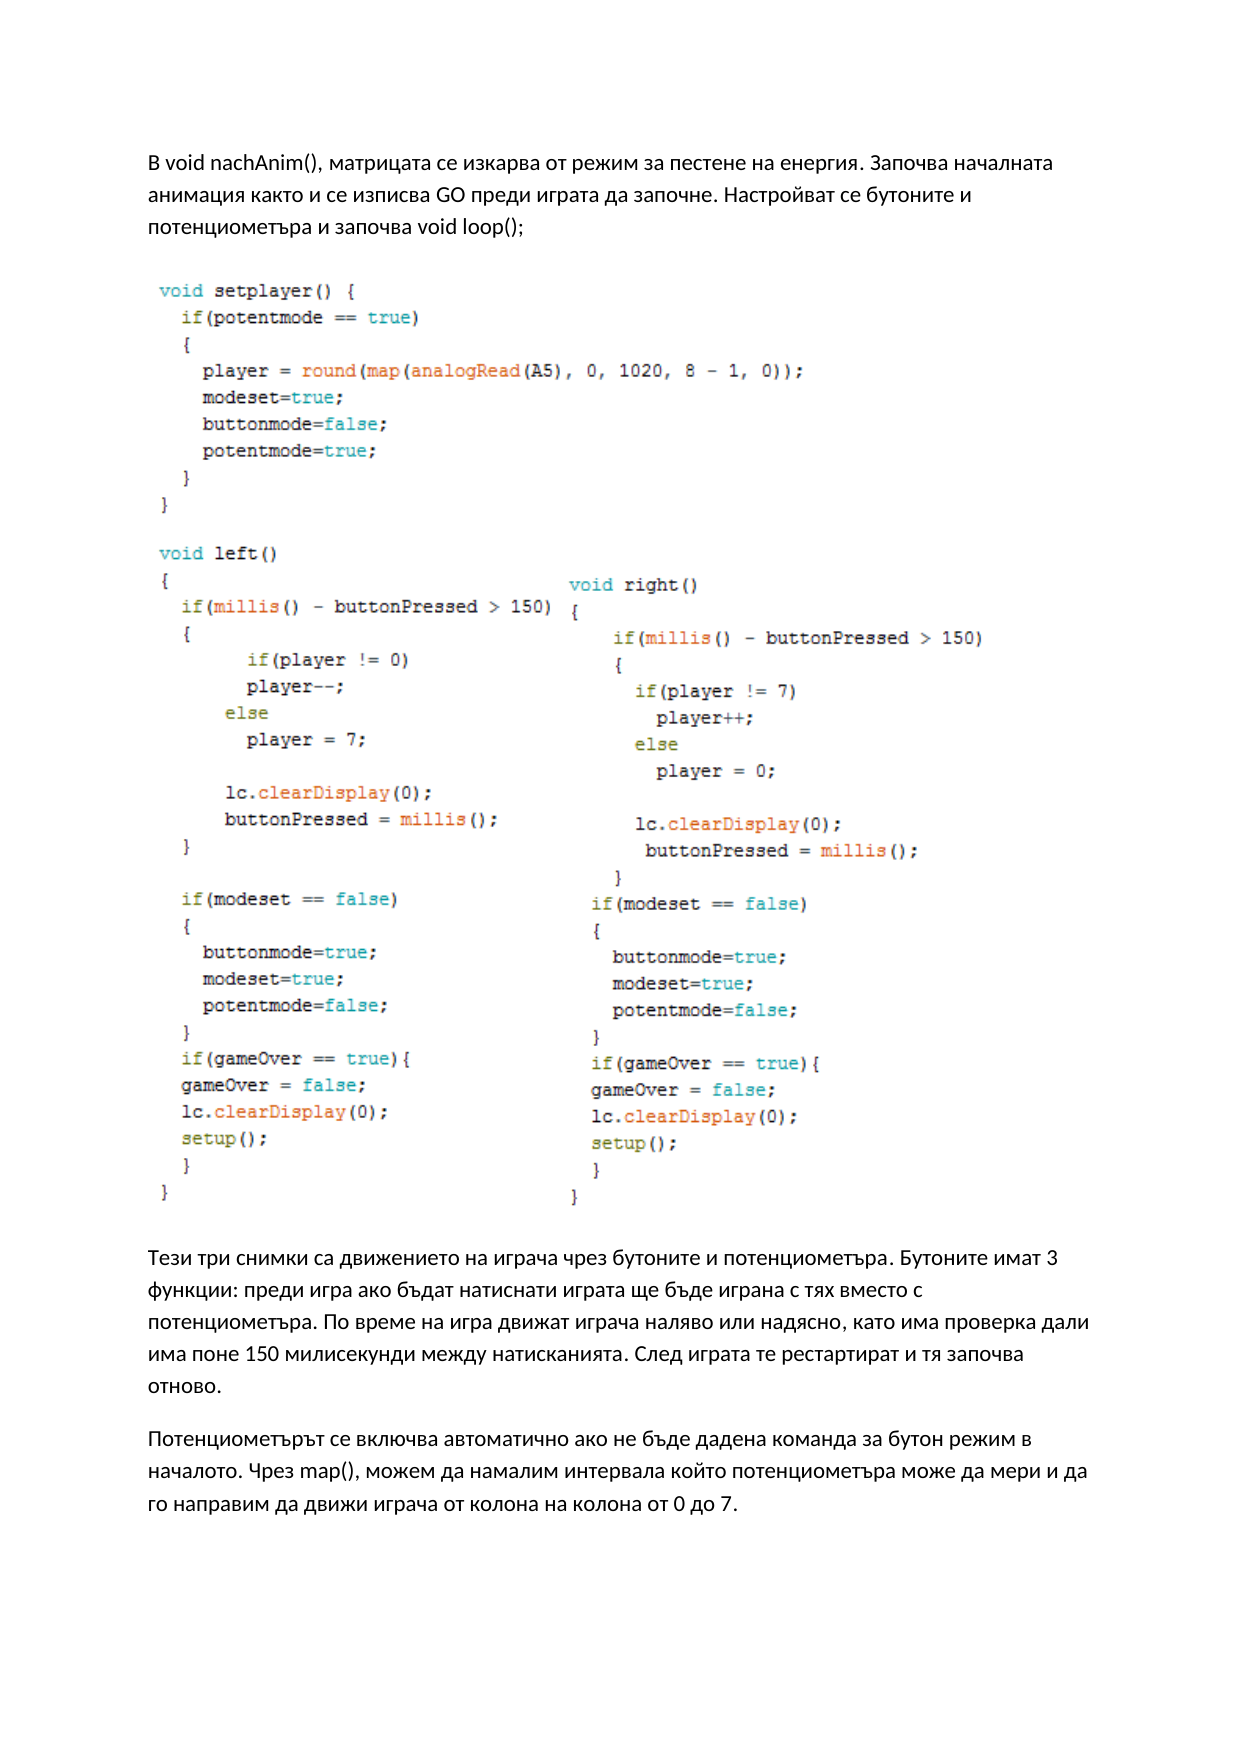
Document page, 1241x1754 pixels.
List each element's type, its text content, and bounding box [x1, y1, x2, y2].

picture [147, 265, 832, 529]
text Потенциометърът се включва автоматично ако не бъде дадена команда за бутон режим в началото. Чрез map(), можем да намалим интервала който потенциометъра може да мери и да го направим да движи играча от колона на колона от 0 до 7. [148, 1424, 1093, 1517]
picture [147, 533, 1014, 1218]
text В void nachAnim(), матрицата се изкарва от режим за пестене на енергия. Започва началната анимация както и се изписва GO преди играта да започне. Настройват се бутоните и потенциометъра и започва void loop(); [148, 148, 1093, 240]
text Тези три снимки са движението на играча чрез бутоните и потенциометъра. Бутоните имат 3 функции: преди игра ако бъдат натиснати играта ще бъде играна с тях вместо с потенциометъра. По време на игра движат играча наляво или надясно, като има проверка дали има поне 150 милисекунди между натисканията. След играта те рестартират и тя започва отново. [148, 1243, 1093, 1399]
